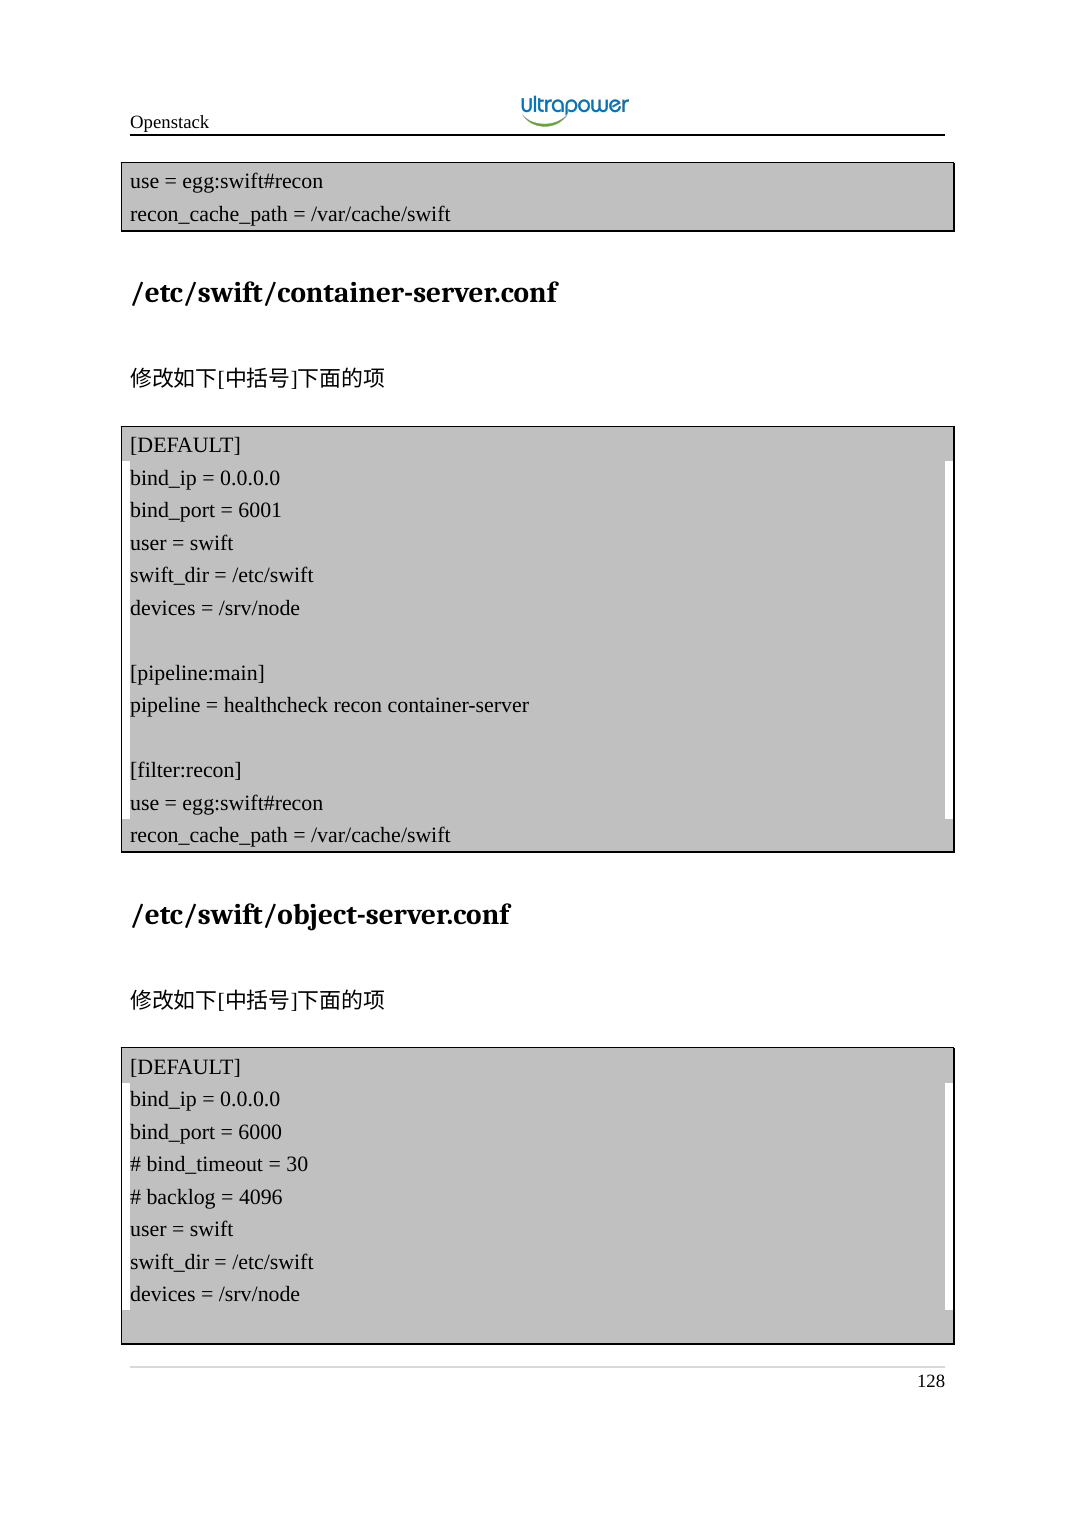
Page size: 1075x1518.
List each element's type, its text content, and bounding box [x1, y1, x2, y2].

text user = swift [130, 526, 945, 559]
text [DEFAULT] [122, 427, 953, 461]
text bind_ip = 0.0.0.0 [130, 1083, 945, 1115]
picture [513, 88, 636, 129]
text 修改如下[中括号]下面的项 [130, 361, 945, 393]
text recon_cache_path = /var/cache/swift [122, 194, 953, 230]
text use = egg:swift#recon [130, 786, 945, 816]
subtitle /etc/swift/object-server.conf [130, 882, 945, 947]
text [filter:recon] [130, 754, 945, 786]
text swift_dir = /etc/swift [130, 1245, 945, 1278]
text user = swift [130, 1213, 945, 1245]
text pipeline = healthcheck recon container-server [130, 689, 945, 721]
text devices = /srv/node [130, 1278, 945, 1307]
text # bind_timeout = 30 [130, 1148, 945, 1180]
text [DEFAULT] [122, 1048, 953, 1083]
text use = egg:swift#recon [122, 163, 953, 194]
text swift_dir = /etc/swift [130, 559, 945, 591]
text [pipeline:main] [130, 656, 945, 689]
text bind_port = 6000 [130, 1115, 945, 1148]
text 修改如下[中括号]下面的项 [130, 982, 945, 1015]
text recon_cache_path = /var/cache/swift [122, 816, 953, 851]
text devices = /srv/node [130, 591, 945, 624]
text # backlog = 4096 [130, 1180, 945, 1213]
subtitle /etc/swift/container-server.conf [130, 261, 945, 326]
text bind_ip = 0.0.0.0 [130, 461, 945, 494]
text bind_port = 6001 [130, 494, 945, 526]
